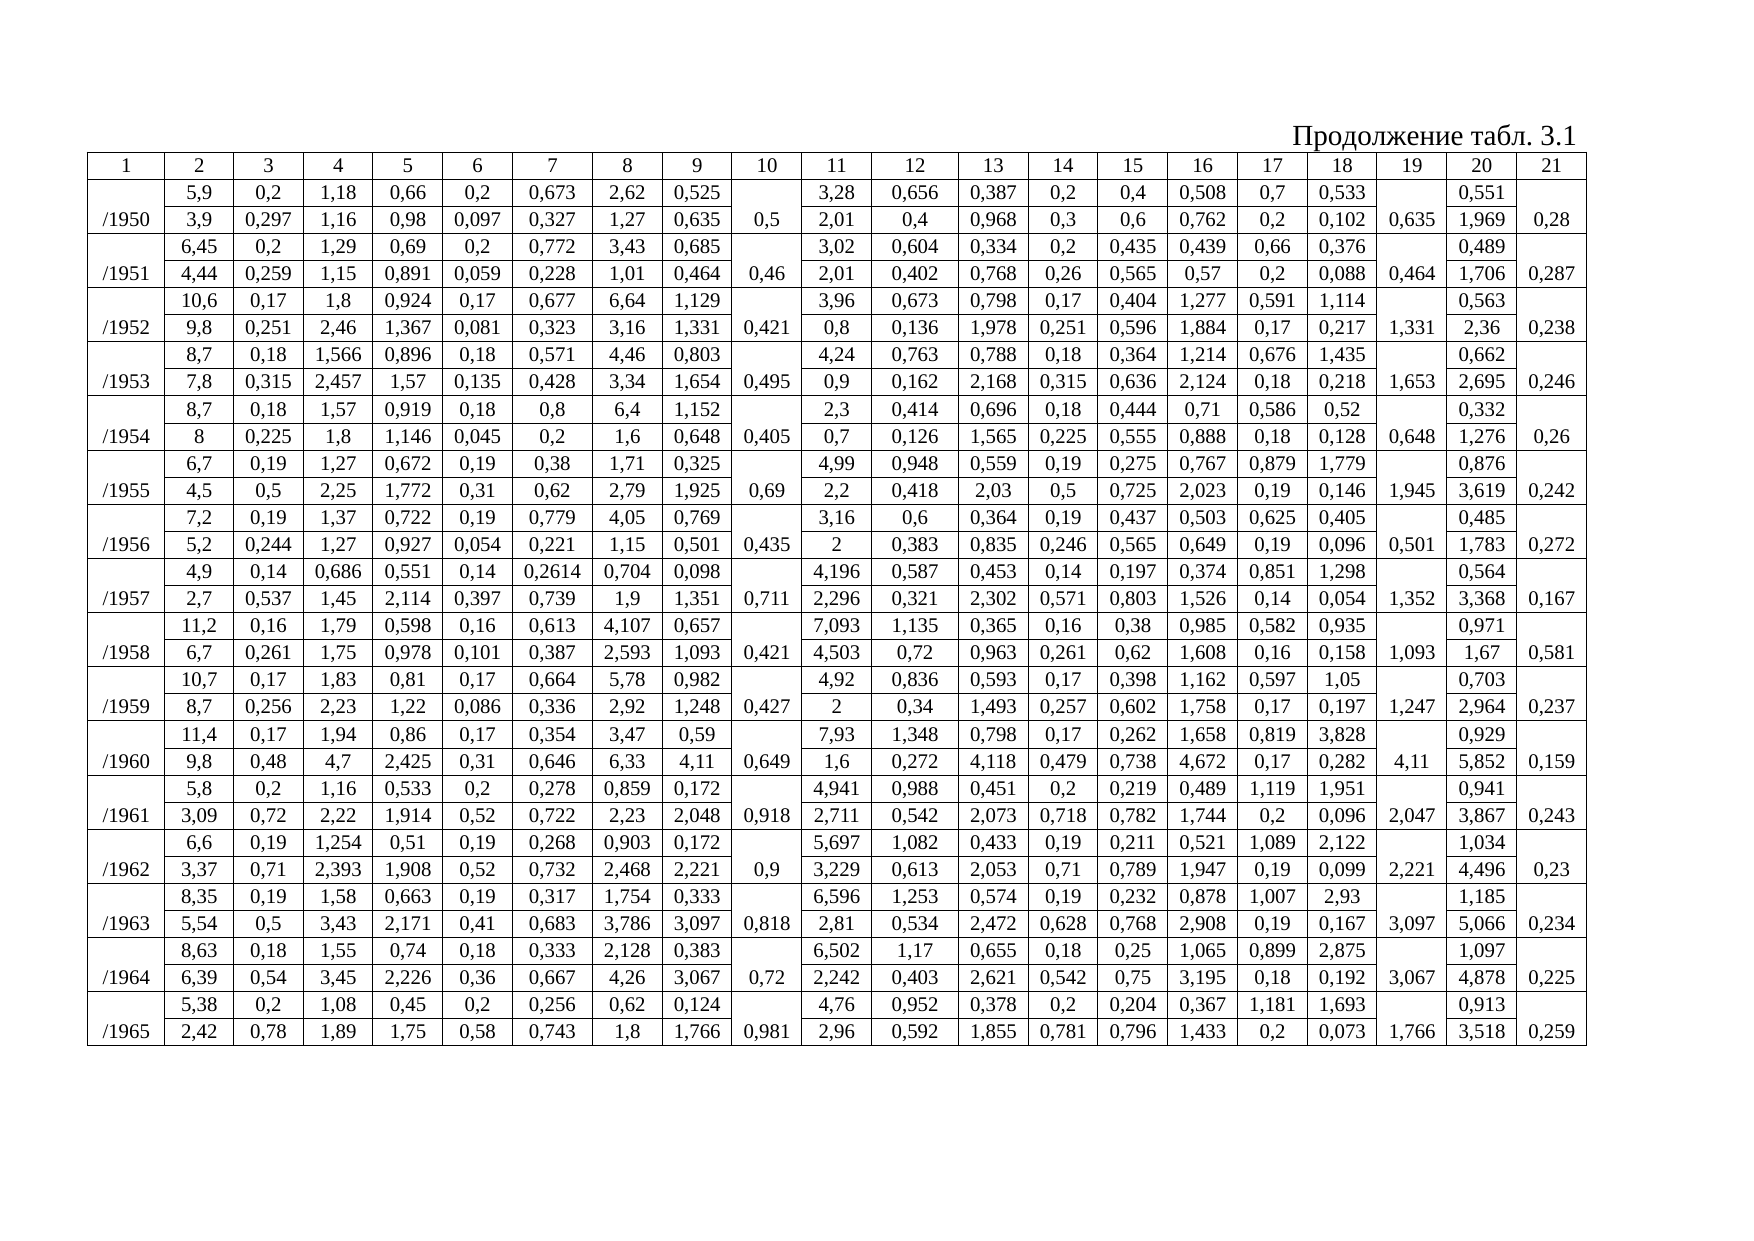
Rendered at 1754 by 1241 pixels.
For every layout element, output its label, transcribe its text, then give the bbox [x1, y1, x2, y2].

table_cell 0,5 [234, 911, 303, 937]
table_cell 0,667 [513, 965, 592, 991]
table_cell 0,278 [513, 776, 592, 802]
table_cell 1,331 [663, 315, 731, 341]
table_cell 1,947 [1168, 857, 1237, 883]
table_cell 0,981 [732, 992, 801, 1045]
table_cell 1,277 [1168, 288, 1237, 314]
table_cell 0,978 [373, 640, 442, 666]
table_cell 0,19 [1029, 884, 1097, 910]
table_cell 1,766 [663, 1019, 731, 1045]
table_cell 2,073 [959, 803, 1028, 829]
table_cell 0,242 [1517, 451, 1586, 504]
table_cell 1,331 [1377, 288, 1446, 341]
table_cell 3,097 [1377, 884, 1446, 937]
table_cell 0,739 [513, 586, 592, 612]
table_cell 1,435 [1308, 342, 1376, 368]
table_cell 0,332 [1447, 396, 1516, 422]
table_cell 9,8 [165, 749, 233, 774]
table_cell 1,433 [1168, 1019, 1237, 1045]
table_cell 0,495 [732, 342, 801, 395]
table_cell 0,17 [1029, 667, 1097, 693]
table_cell 0,41 [443, 911, 512, 937]
table_cell 1,57 [304, 396, 372, 422]
table_cell 2,46 [304, 315, 372, 341]
table_cell 0,551 [373, 559, 442, 585]
table_cell 2,875 [1308, 938, 1376, 964]
table_cell 0,59 [663, 721, 731, 747]
table_cell 0,2 [234, 776, 303, 802]
table_cell 3,867 [1447, 803, 1516, 829]
table_cell 1,706 [1447, 261, 1516, 287]
table_cell 0,098 [663, 559, 731, 585]
table_cell 0,374 [1168, 559, 1237, 585]
table_cell 1,67 [1447, 640, 1516, 666]
table_cell 0,135 [443, 369, 512, 395]
table_cell 0,501 [1377, 505, 1446, 558]
table_cell 0,18 [1238, 424, 1307, 449]
table_cell 0,221 [513, 532, 592, 558]
table_cell 0,52 [443, 803, 512, 829]
table_cell 0,19 [1238, 478, 1307, 504]
table_cell 1,089 [1238, 830, 1307, 856]
table_cell 1,908 [373, 857, 442, 883]
table_cell 2,25 [304, 478, 372, 504]
table_cell 0,16 [1238, 640, 1307, 666]
table_cell 0,635 [1377, 180, 1446, 233]
table_cell 5,54 [165, 911, 233, 937]
table_cell 0,725 [1098, 478, 1167, 504]
table_cell 0,7 [802, 424, 871, 449]
table_header 15 [1098, 153, 1167, 179]
table_cell 0,36 [443, 965, 512, 991]
table_cell 2,468 [593, 857, 662, 883]
table_cell 9,8 [165, 315, 233, 341]
table_cell 2,36 [1447, 315, 1516, 341]
table_cell 0,18 [1029, 938, 1097, 964]
table_header 9 [663, 153, 731, 179]
table_cell 0,405 [1308, 505, 1376, 531]
table_cell 0,533 [373, 776, 442, 802]
table_cell 0,71 [234, 857, 303, 883]
table_cell 2,62 [593, 180, 662, 206]
table_cell 8,7 [165, 342, 233, 368]
table_cell 0,146 [1308, 478, 1376, 504]
table_cell 0,555 [1098, 424, 1167, 449]
table_cell 0,968 [959, 207, 1028, 233]
table_cell 0,78 [234, 1019, 303, 1045]
table_cell 0,732 [513, 857, 592, 883]
table_cell 8 [165, 424, 233, 449]
table_cell 0,913 [1447, 992, 1516, 1018]
table_cell 6,64 [593, 288, 662, 314]
table_cell 0,657 [663, 613, 731, 639]
table_cell 6,39 [165, 965, 233, 991]
table_cell 2,695 [1447, 369, 1516, 395]
table_cell 0,66 [373, 180, 442, 206]
table_cell 0,354 [513, 721, 592, 747]
table_cell 0,383 [663, 938, 731, 964]
table_cell 0,571 [1029, 586, 1097, 612]
table_cell 0,404 [1098, 288, 1167, 314]
table_cell 0,521 [1168, 830, 1237, 856]
table_cell 0,51 [373, 830, 442, 856]
table_cell 0,75 [1098, 965, 1167, 991]
table_cell 0,673 [872, 288, 958, 314]
text Продолжение табл. 3.1 [89, 118, 1577, 152]
table_cell 0,364 [959, 505, 1028, 531]
table_cell 0,19 [1029, 830, 1097, 856]
table_cell 1,55 [304, 938, 372, 964]
table_cell 0,2 [443, 776, 512, 802]
table_cell 3,229 [802, 857, 871, 883]
table_cell 0,613 [513, 613, 592, 639]
table_cell 4,05 [593, 505, 662, 531]
table_cell 0,592 [872, 1019, 958, 1045]
table_cell 0,317 [513, 884, 592, 910]
table_cell 4,99 [802, 451, 871, 477]
table_cell 0,2 [1029, 992, 1097, 1018]
table_cell 3,37 [165, 857, 233, 883]
table_cell 0,798 [959, 721, 1028, 747]
table_cell 0,126 [872, 424, 958, 449]
table_cell 5,066 [1447, 911, 1516, 937]
table_cell 2,93 [1308, 884, 1376, 910]
table_cell 0,479 [1029, 749, 1097, 774]
table_cell 1,27 [593, 207, 662, 233]
table_cell 2,23 [593, 803, 662, 829]
table_cell /1953 [88, 342, 164, 395]
table_header 17 [1238, 153, 1307, 179]
table_cell 0,367 [1168, 992, 1237, 1018]
table_cell /1964 [88, 938, 164, 991]
table_cell 0,18 [443, 396, 512, 422]
table_cell 4,107 [593, 613, 662, 639]
table_cell 0,261 [234, 640, 303, 666]
table_cell 1,16 [304, 207, 372, 233]
table_cell 0,167 [1308, 911, 1376, 937]
table_cell 0,081 [443, 315, 512, 341]
table_cell 1,9 [593, 586, 662, 612]
table_cell 3,43 [593, 234, 662, 260]
table_cell 3,097 [663, 911, 731, 937]
table_cell 0,403 [872, 965, 958, 991]
table_cell 0,918 [732, 776, 801, 829]
table_cell 1,254 [304, 830, 372, 856]
table_cell 0,14 [234, 559, 303, 585]
table_cell 0,17 [234, 667, 303, 693]
table_cell 6,45 [165, 234, 233, 260]
table_cell 0,219 [1098, 776, 1167, 802]
table_cell 2,122 [1308, 830, 1376, 856]
table_cell 0,648 [663, 424, 731, 449]
table_cell 0,591 [1238, 288, 1307, 314]
table_cell 0,503 [1168, 505, 1237, 531]
table_cell 4,878 [1447, 965, 1516, 991]
table_cell 0,2 [443, 234, 512, 260]
table_cell 0,19 [1238, 857, 1307, 883]
table_cell 6,33 [593, 749, 662, 774]
table_cell 1,181 [1238, 992, 1307, 1018]
table_cell 0,62 [513, 478, 592, 504]
table_cell 0,159 [1517, 721, 1586, 774]
table_cell 0,537 [234, 586, 303, 612]
table_cell 0,803 [1098, 586, 1167, 612]
table_cell 4,11 [663, 749, 731, 774]
table_cell 0,19 [1029, 451, 1097, 477]
table_cell 0,268 [513, 830, 592, 856]
table_cell 0,204 [1098, 992, 1167, 1018]
table_cell 0,167 [1517, 559, 1586, 612]
table_cell /1955 [88, 451, 164, 504]
table_cell 1,351 [663, 586, 731, 612]
table_cell 8,63 [165, 938, 233, 964]
table_cell 0,803 [663, 342, 731, 368]
table_cell 2,425 [373, 749, 442, 774]
table_cell 0,58 [443, 1019, 512, 1045]
table_cell 0,582 [1238, 613, 1307, 639]
table_cell 0,703 [1447, 667, 1516, 693]
table_cell 2,296 [802, 586, 871, 612]
table_cell 0,663 [373, 884, 442, 910]
table_cell 0,586 [1238, 396, 1307, 422]
table_cell 0,136 [872, 315, 958, 341]
table_cell 0,673 [513, 180, 592, 206]
table_cell 0,648 [1377, 396, 1446, 449]
table_cell 0,19 [234, 451, 303, 477]
table_cell 0,565 [1098, 532, 1167, 558]
table_cell 0,088 [1308, 261, 1376, 287]
table_cell 11,4 [165, 721, 233, 747]
table_cell 1,75 [304, 640, 372, 666]
table_cell 0,788 [959, 342, 1028, 368]
table_cell 5,78 [593, 667, 662, 693]
table_cell 0,789 [1098, 857, 1167, 883]
table_cell 0,851 [1238, 559, 1307, 585]
table_cell 1,89 [304, 1019, 372, 1045]
table_cell 0,282 [1308, 749, 1376, 774]
table_cell 1,16 [304, 776, 372, 802]
table_cell 0,297 [234, 207, 303, 233]
table_cell 0,18 [443, 938, 512, 964]
table_cell 0,649 [1168, 532, 1237, 558]
table_cell 2,593 [593, 640, 662, 666]
table_cell 0,763 [872, 342, 958, 368]
table_cell 0,835 [959, 532, 1028, 558]
table_cell 0,421 [732, 613, 801, 666]
table_cell 0,261 [1029, 640, 1097, 666]
table_cell 0,054 [1308, 586, 1376, 612]
table_cell 0,225 [234, 424, 303, 449]
table_cell 0,597 [1238, 667, 1307, 693]
table_header 14 [1029, 153, 1097, 179]
table_cell /1963 [88, 884, 164, 937]
table_header 21 [1517, 153, 1586, 179]
table_cell 0,2 [443, 180, 512, 206]
table_cell 0,625 [1238, 505, 1307, 531]
table_cell 10,6 [165, 288, 233, 314]
table_cell /1957 [88, 559, 164, 612]
table_cell 1,298 [1308, 559, 1376, 585]
table_cell 0,427 [732, 667, 801, 720]
table_cell /1962 [88, 830, 164, 883]
table_header 8 [593, 153, 662, 179]
table_cell 0,421 [732, 288, 801, 341]
table_cell 0,272 [1517, 505, 1586, 558]
table_cell 0,162 [872, 369, 958, 395]
table_cell 0,489 [1168, 776, 1237, 802]
table_cell 1,114 [1308, 288, 1376, 314]
table_cell 0,433 [959, 830, 1028, 856]
table_cell 0,7 [1238, 180, 1307, 206]
table_cell 0,525 [663, 180, 731, 206]
table_cell 1,247 [1377, 667, 1446, 720]
table_cell 0,718 [1029, 803, 1097, 829]
table_cell 2,3 [802, 396, 871, 422]
table_cell 1,978 [959, 315, 1028, 341]
table_cell 0,102 [1308, 207, 1376, 233]
table_cell 0,859 [593, 776, 662, 802]
table_cell 4,46 [593, 342, 662, 368]
table_cell 1,129 [663, 288, 731, 314]
table_cell 0,722 [513, 803, 592, 829]
table_cell 0,574 [959, 884, 1028, 910]
table_cell 1,693 [1308, 992, 1376, 1018]
table_cell 1,29 [304, 234, 372, 260]
table_cell 0,69 [373, 234, 442, 260]
table_cell 0,256 [234, 694, 303, 720]
table_cell 0,26 [1029, 261, 1097, 287]
table_cell 0,464 [1377, 234, 1446, 287]
table_cell 4,92 [802, 667, 871, 693]
table_cell 3,067 [1377, 938, 1446, 991]
table_cell 0,464 [663, 261, 731, 287]
table_cell 0,17 [1238, 315, 1307, 341]
table_cell 2 [802, 694, 871, 720]
table_cell 0,762 [1168, 207, 1237, 233]
table_cell 0,919 [373, 396, 442, 422]
table_cell 0,232 [1098, 884, 1167, 910]
table_cell 2,171 [373, 911, 442, 937]
table_cell 1,248 [663, 694, 731, 720]
table_cell 0,453 [959, 559, 1028, 585]
table_cell 2,114 [373, 586, 442, 612]
table_cell 0,711 [732, 559, 801, 612]
table_cell 1,097 [1447, 938, 1516, 964]
table_cell 0,534 [872, 911, 958, 937]
table_cell 0,542 [1029, 965, 1097, 991]
table_cell 0,501 [663, 532, 731, 558]
table_cell 2,23 [304, 694, 372, 720]
table_cell 0,17 [234, 721, 303, 747]
table_cell 2,221 [663, 857, 731, 883]
table_cell 0,19 [234, 830, 303, 856]
table_cell 0,437 [1098, 505, 1167, 531]
table_cell 2,048 [663, 803, 731, 829]
table_header 13 [959, 153, 1028, 179]
table_cell 0,18 [1238, 369, 1307, 395]
table_cell 0,899 [1238, 938, 1307, 964]
table_cell 0,387 [959, 180, 1028, 206]
table_cell 4,26 [593, 965, 662, 991]
table_cell 0,336 [513, 694, 592, 720]
table_cell 0,779 [513, 505, 592, 531]
table_cell 0,45 [373, 992, 442, 1018]
table_cell 2,393 [304, 857, 372, 883]
table_cell 0,2 [1029, 776, 1097, 802]
table_cell 0,596 [1098, 315, 1167, 341]
table_cell 0,272 [872, 749, 958, 774]
table_cell 1,654 [663, 369, 731, 395]
table_cell 0,62 [1098, 640, 1167, 666]
table_cell 0,315 [234, 369, 303, 395]
table_cell /1954 [88, 396, 164, 449]
table_cell 1,6 [802, 749, 871, 774]
table_cell 0,2 [1238, 1019, 1307, 1045]
table_cell /1965 [88, 992, 164, 1045]
table_cell 1,15 [304, 261, 372, 287]
table_cell 0,798 [959, 288, 1028, 314]
table_cell 0,257 [1029, 694, 1097, 720]
table_cell 0,17 [1029, 288, 1097, 314]
table_cell 0,71 [1029, 857, 1097, 883]
table_cell 0,259 [234, 261, 303, 287]
table_cell 1,22 [373, 694, 442, 720]
table_cell 0,321 [872, 586, 958, 612]
table_cell 2,96 [802, 1019, 871, 1045]
table_cell 1,082 [872, 830, 958, 856]
table_cell 0,4 [872, 207, 958, 233]
table_cell 0,059 [443, 261, 512, 287]
table_cell 0,18 [1029, 396, 1097, 422]
table_cell 4,44 [165, 261, 233, 287]
table_cell 0,8 [802, 315, 871, 341]
table_cell 0,14 [1029, 559, 1097, 585]
table_cell 0,2 [234, 180, 303, 206]
table_cell 0,325 [663, 451, 731, 477]
table_cell 0,17 [443, 667, 512, 693]
table_cell 0,428 [513, 369, 592, 395]
table_cell 8,35 [165, 884, 233, 910]
table_cell 2,92 [593, 694, 662, 720]
table_cell 0,197 [1098, 559, 1167, 585]
table_cell /1961 [88, 776, 164, 829]
table_cell 3,828 [1308, 721, 1376, 747]
table_cell /1956 [88, 505, 164, 558]
table_cell 0,378 [959, 992, 1028, 1018]
table_cell 0,772 [513, 234, 592, 260]
table_cell 0,244 [234, 532, 303, 558]
table_cell 0,197 [1308, 694, 1376, 720]
table_cell 0,878 [1168, 884, 1237, 910]
table_cell 1,18 [304, 180, 372, 206]
table_cell 4,9 [165, 559, 233, 585]
table_cell 0,6 [1098, 207, 1167, 233]
table_cell 6,7 [165, 451, 233, 477]
table_cell 0,985 [1168, 613, 1237, 639]
table_cell 0,34 [872, 694, 958, 720]
table_cell /1959 [88, 667, 164, 720]
table_cell 0,672 [373, 451, 442, 477]
table_cell 0,508 [1168, 180, 1237, 206]
table_cell 0,941 [1447, 776, 1516, 802]
table_cell 0,26 [1517, 396, 1586, 449]
table_cell 0,2 [1238, 803, 1307, 829]
table_cell 1,71 [593, 451, 662, 477]
table_cell 0,19 [1238, 532, 1307, 558]
table_cell 3,518 [1447, 1019, 1516, 1045]
table_cell 1,093 [1377, 613, 1446, 666]
table_cell 2,124 [1168, 369, 1237, 395]
table_cell 2,03 [959, 478, 1028, 504]
table_cell 0,655 [959, 938, 1028, 964]
table_cell 0,3 [1029, 207, 1097, 233]
table_cell 0,17 [443, 288, 512, 314]
table_cell 0,685 [663, 234, 731, 260]
table_cell 0,48 [234, 749, 303, 774]
table_cell 1,214 [1168, 342, 1237, 368]
table_cell 3,9 [165, 207, 233, 233]
table_cell 0,876 [1447, 451, 1516, 477]
table_cell 3,28 [802, 180, 871, 206]
table_cell 3,368 [1447, 586, 1516, 612]
table_cell 0,2 [234, 992, 303, 1018]
table_cell 1,855 [959, 1019, 1028, 1045]
table_cell 0,238 [1517, 288, 1586, 341]
table_cell 0,414 [872, 396, 958, 422]
table_cell 0,096 [1308, 532, 1376, 558]
table_cell 0,2 [234, 234, 303, 260]
table_cell 0,768 [1098, 911, 1167, 937]
table_cell /1951 [88, 234, 164, 287]
table_cell 0,551 [1447, 180, 1516, 206]
table_cell 0,8 [513, 396, 592, 422]
table_cell 0,237 [1517, 667, 1586, 720]
table_cell 0,228 [513, 261, 592, 287]
table_cell 0,563 [1447, 288, 1516, 314]
table_cell 3,34 [593, 369, 662, 395]
table_cell 0,963 [959, 640, 1028, 666]
table_cell 1,83 [304, 667, 372, 693]
table_cell 1,152 [663, 396, 731, 422]
table_cell 0,636 [1098, 369, 1167, 395]
table_cell 0,365 [959, 613, 1028, 639]
table_cell 0,5 [1029, 478, 1097, 504]
table_cell 0,333 [513, 938, 592, 964]
table_cell 0,2 [1238, 207, 1307, 233]
table_cell 1,119 [1238, 776, 1307, 802]
table_cell 0,19 [1029, 505, 1097, 531]
table_cell 0,74 [373, 938, 442, 964]
table_cell 1,27 [304, 532, 372, 558]
table_cell 0,23 [1517, 830, 1586, 883]
table_cell 2,711 [802, 803, 871, 829]
table_cell 0,796 [1098, 1019, 1167, 1045]
table_cell 6,7 [165, 640, 233, 666]
table_cell 0,57 [1168, 261, 1237, 287]
table_cell 1,653 [1377, 342, 1446, 395]
table_cell 0,782 [1098, 803, 1167, 829]
table_cell 0,18 [234, 342, 303, 368]
table_cell 0,533 [1308, 180, 1376, 206]
table_cell 5,697 [802, 830, 871, 856]
table_cell 5,2 [165, 532, 233, 558]
table_cell 1,162 [1168, 667, 1237, 693]
table_cell 2,128 [593, 938, 662, 964]
table_cell 7,93 [802, 721, 871, 747]
table_cell 0,405 [732, 396, 801, 449]
table_cell 0,982 [663, 667, 731, 693]
table_header 3 [234, 153, 303, 179]
table_cell 0,225 [1517, 938, 1586, 991]
table_cell 0,768 [959, 261, 1028, 287]
table_cell 0,17 [443, 721, 512, 747]
table_cell 0,16 [234, 613, 303, 639]
table_cell 0,935 [1308, 613, 1376, 639]
table_cell 4,5 [165, 478, 233, 504]
table_cell 0,62 [593, 992, 662, 1018]
table_cell 0,927 [373, 532, 442, 558]
table_cell 0,14 [1238, 586, 1307, 612]
table_cell 0,101 [443, 640, 512, 666]
table_cell 1,772 [373, 478, 442, 504]
table_cell 0,664 [513, 667, 592, 693]
table_cell 0,676 [1238, 342, 1307, 368]
table_cell 0,696 [959, 396, 1028, 422]
table_cell 4,76 [802, 992, 871, 1018]
table_header 10 [732, 153, 801, 179]
table_cell 8,7 [165, 396, 233, 422]
table_cell 0,38 [1098, 613, 1167, 639]
table_cell 1,367 [373, 315, 442, 341]
table_cell 0,565 [1098, 261, 1167, 287]
table_cell 0,613 [872, 857, 958, 883]
table_cell 0,31 [443, 478, 512, 504]
table_cell 0,69 [732, 451, 801, 504]
table_cell 0,72 [732, 938, 801, 991]
table_cell 10,7 [165, 667, 233, 693]
table_cell 0,2 [443, 992, 512, 1018]
table_cell 1,57 [373, 369, 442, 395]
table_cell 3,09 [165, 803, 233, 829]
table_cell 1,05 [1308, 667, 1376, 693]
table_cell 2,01 [802, 207, 871, 233]
table_cell 0,593 [959, 667, 1028, 693]
table_cell 2,023 [1168, 478, 1237, 504]
table_cell 4,672 [1168, 749, 1237, 774]
table_cell 1,608 [1168, 640, 1237, 666]
table_cell 1,135 [872, 613, 958, 639]
table_cell 0,559 [959, 451, 1028, 477]
table_header 12 [872, 153, 958, 179]
table_cell 0,9 [802, 369, 871, 395]
table_cell 0,045 [443, 424, 512, 449]
table_cell 1,37 [304, 505, 372, 531]
table_cell 1,8 [593, 1019, 662, 1045]
table_cell 0,225 [1029, 424, 1097, 449]
table_cell 0,704 [593, 559, 662, 585]
table_cell 0,19 [443, 884, 512, 910]
table_cell 6,6 [165, 830, 233, 856]
table_cell 3,786 [593, 911, 662, 937]
table_cell 1,79 [304, 613, 372, 639]
table_cell 2,472 [959, 911, 1028, 937]
table_cell 2,226 [373, 965, 442, 991]
table_cell 0,18 [1029, 342, 1097, 368]
table_cell 0,683 [513, 911, 592, 937]
table_cell 0,72 [234, 803, 303, 829]
table_cell 0,952 [872, 992, 958, 1018]
table_cell 0,781 [1029, 1019, 1097, 1045]
table_cell 0,542 [872, 803, 958, 829]
table_cell 0,646 [513, 749, 592, 774]
table_cell 2,242 [802, 965, 871, 991]
table_cell 0,073 [1308, 1019, 1376, 1045]
table_header 4 [304, 153, 372, 179]
table_cell 0,17 [1238, 694, 1307, 720]
table_cell 2,964 [1447, 694, 1516, 720]
table_cell 0,52 [1308, 396, 1376, 422]
table_cell 0,397 [443, 586, 512, 612]
table_cell /1950 [88, 180, 164, 233]
table_cell 0,327 [513, 207, 592, 233]
table_cell 0,28 [1517, 180, 1586, 233]
table_cell 2,79 [593, 478, 662, 504]
table_cell 0,769 [663, 505, 731, 531]
table_cell 0,333 [663, 884, 731, 910]
table_cell 3,43 [304, 911, 372, 937]
table_cell 0,66 [1238, 234, 1307, 260]
table_cell 0,988 [872, 776, 958, 802]
table_cell 0,888 [1168, 424, 1237, 449]
table_cell 5,9 [165, 180, 233, 206]
table_cell 0,097 [443, 207, 512, 233]
table_cell 0,72 [872, 640, 958, 666]
table_cell 1,951 [1308, 776, 1376, 802]
table_cell 0,896 [373, 342, 442, 368]
table_cell 1,925 [663, 478, 731, 504]
table_cell 1,093 [663, 640, 731, 666]
table_cell 2,42 [165, 1019, 233, 1045]
table_cell 1,352 [1377, 559, 1446, 612]
table_cell 0,275 [1098, 451, 1167, 477]
table_cell 2,22 [304, 803, 372, 829]
table_cell 4,496 [1447, 857, 1516, 883]
table_cell 3,47 [593, 721, 662, 747]
table_cell 0,564 [1447, 559, 1516, 585]
table_cell 0,234 [1517, 884, 1586, 937]
table_cell 7,2 [165, 505, 233, 531]
table_header 1 [88, 153, 164, 179]
table_cell 1,8 [304, 288, 372, 314]
table_cell 1,185 [1447, 884, 1516, 910]
table_cell 0,677 [513, 288, 592, 314]
table_cell 1,58 [304, 884, 372, 910]
table_cell 3,16 [802, 505, 871, 531]
table_cell 0,38 [513, 451, 592, 477]
table_cell 0,879 [1238, 451, 1307, 477]
table_cell 1,766 [1377, 992, 1446, 1045]
table_cell 0,635 [663, 207, 731, 233]
table_cell 0,451 [959, 776, 1028, 802]
table_cell 0,435 [732, 505, 801, 558]
table_cell 0,124 [663, 992, 731, 1018]
table_cell 0,172 [663, 830, 731, 856]
table_cell 0,743 [513, 1019, 592, 1045]
table_cell 0,387 [513, 640, 592, 666]
table_cell 3,619 [1447, 478, 1516, 504]
table_cell 1,969 [1447, 207, 1516, 233]
table_cell 0,738 [1098, 749, 1167, 774]
table_header 2 [165, 153, 233, 179]
table_cell 6,596 [802, 884, 871, 910]
table_cell 1,065 [1168, 938, 1237, 964]
table_cell 0,218 [1308, 369, 1376, 395]
table_cell 0,323 [513, 315, 592, 341]
table_cell 0,722 [373, 505, 442, 531]
table_cell 5,38 [165, 992, 233, 1018]
table_cell 1,348 [872, 721, 958, 747]
table_cell 1,566 [304, 342, 372, 368]
table_cell 0,444 [1098, 396, 1167, 422]
table_cell 0,686 [304, 559, 372, 585]
table_cell /1960 [88, 721, 164, 774]
table_cell 0,31 [443, 749, 512, 774]
table_cell 0,364 [1098, 342, 1167, 368]
table_cell 0,243 [1517, 776, 1586, 829]
table_cell 1,94 [304, 721, 372, 747]
table_cell 0,262 [1098, 721, 1167, 747]
table_cell 0,217 [1308, 315, 1376, 341]
table_cell 0,18 [234, 396, 303, 422]
table_cell 1,754 [593, 884, 662, 910]
table_cell 1,779 [1308, 451, 1376, 477]
table_header 19 [1377, 153, 1446, 179]
table_cell 3,45 [304, 965, 372, 991]
table_cell 7,8 [165, 369, 233, 395]
table_cell 0,598 [373, 613, 442, 639]
table_cell 0,819 [1238, 721, 1307, 747]
table_cell 6,4 [593, 396, 662, 422]
table_cell 2,7 [165, 586, 233, 612]
table_cell 0,16 [443, 613, 512, 639]
table_cell 1,744 [1168, 803, 1237, 829]
table_cell 1,6 [593, 424, 662, 449]
table_cell 0,315 [1029, 369, 1097, 395]
table_cell 0,71 [1168, 396, 1237, 422]
table_header 11 [802, 153, 871, 179]
table_cell 0,656 [872, 180, 958, 206]
table_cell 0,192 [1308, 965, 1376, 991]
table_cell 5,8 [165, 776, 233, 802]
table_cell 0,628 [1029, 911, 1097, 937]
table_cell 0,4 [1098, 180, 1167, 206]
table_cell 0,376 [1308, 234, 1376, 260]
table_cell 0,054 [443, 532, 512, 558]
table_header 16 [1168, 153, 1237, 179]
table_cell 0,25 [1098, 938, 1167, 964]
table_cell 2,621 [959, 965, 1028, 991]
table_cell 0,485 [1447, 505, 1516, 531]
table_cell 1,884 [1168, 315, 1237, 341]
table_cell 1,526 [1168, 586, 1237, 612]
table_cell 0,18 [1238, 965, 1307, 991]
table_cell 0,287 [1517, 234, 1586, 287]
table_header 7 [513, 153, 592, 179]
table_cell 0,587 [872, 559, 958, 585]
table_cell 1,914 [373, 803, 442, 829]
table_cell 0,2 [513, 424, 592, 449]
table_cell 0,246 [1029, 532, 1097, 558]
table_cell 2,168 [959, 369, 1028, 395]
table_cell 0,17 [1238, 749, 1307, 774]
table_cell 0,903 [593, 830, 662, 856]
table_cell 1,783 [1447, 532, 1516, 558]
table_cell 0,19 [1238, 911, 1307, 937]
table_cell 0,86 [373, 721, 442, 747]
table_cell 0,19 [443, 505, 512, 531]
table_cell 0,2 [1029, 180, 1097, 206]
table_cell 0,6 [872, 505, 958, 531]
table_cell 4,7 [304, 749, 372, 774]
table_cell 0,571 [513, 342, 592, 368]
table_cell 1,276 [1447, 424, 1516, 449]
table_cell 0,2 [1029, 234, 1097, 260]
table_cell 0,18 [234, 938, 303, 964]
table_header 6 [443, 153, 512, 179]
table_cell 0,2 [1238, 261, 1307, 287]
table_cell 0,489 [1447, 234, 1516, 260]
table_cell 0,259 [1517, 992, 1586, 1045]
table_cell 1,758 [1168, 694, 1237, 720]
table_cell 0,81 [373, 667, 442, 693]
table_cell 2,01 [802, 261, 871, 287]
table_cell 1,253 [872, 884, 958, 910]
table_cell 4,11 [1377, 721, 1446, 774]
table_cell 4,503 [802, 640, 871, 666]
table_cell 0,19 [234, 505, 303, 531]
table_cell 1,146 [373, 424, 442, 449]
table_cell 1,08 [304, 992, 372, 1018]
table_cell 0,52 [443, 857, 512, 883]
table_cell 0,17 [1029, 721, 1097, 747]
table_cell 1,034 [1447, 830, 1516, 856]
table_cell 0,158 [1308, 640, 1376, 666]
table_cell 0,19 [443, 451, 512, 477]
table_cell /1952 [88, 288, 164, 341]
table_cell 0,19 [234, 884, 303, 910]
table_cell 0,818 [732, 884, 801, 937]
table_cell 1,45 [304, 586, 372, 612]
table_cell 0,18 [443, 342, 512, 368]
table_cell 2,053 [959, 857, 1028, 883]
table_cell 1,15 [593, 532, 662, 558]
table_cell 0,211 [1098, 830, 1167, 856]
table_header 18 [1308, 153, 1376, 179]
table_cell 1,01 [593, 261, 662, 287]
table_cell 0,251 [234, 315, 303, 341]
table_cell 0,662 [1447, 342, 1516, 368]
table_cell 2,047 [1377, 776, 1446, 829]
table_cell 1,27 [304, 451, 372, 477]
table_cell 0,2614 [513, 559, 592, 585]
table_cell 0,924 [373, 288, 442, 314]
table_cell 0,604 [872, 234, 958, 260]
table_cell 3,067 [663, 965, 731, 991]
table_cell 0,948 [872, 451, 958, 477]
table_cell 4,24 [802, 342, 871, 368]
table_cell 0,98 [373, 207, 442, 233]
table_cell 2,302 [959, 586, 1028, 612]
table_cell 6,502 [802, 938, 871, 964]
table_cell 4,196 [802, 559, 871, 585]
table_cell 0,971 [1447, 613, 1516, 639]
table_cell 1,17 [872, 938, 958, 964]
table_cell 0,172 [663, 776, 731, 802]
table_cell 0,096 [1308, 803, 1376, 829]
table_cell 2 [802, 532, 871, 558]
table_cell 3,16 [593, 315, 662, 341]
table_cell 0,246 [1517, 342, 1586, 395]
table_cell /1958 [88, 613, 164, 666]
table_cell 1,007 [1238, 884, 1307, 910]
table_cell 0,398 [1098, 667, 1167, 693]
table_cell 1,945 [1377, 451, 1446, 504]
table_cell 0,46 [732, 234, 801, 287]
table_cell 0,383 [872, 532, 958, 558]
table_cell 3,02 [802, 234, 871, 260]
table_cell 0,9 [732, 830, 801, 883]
table_cell 0,334 [959, 234, 1028, 260]
table_cell 0,251 [1029, 315, 1097, 341]
table_cell 0,435 [1098, 234, 1167, 260]
table_cell 0,767 [1168, 451, 1237, 477]
table_cell 0,929 [1447, 721, 1516, 747]
table_cell 0,128 [1308, 424, 1376, 449]
table_cell 2,457 [304, 369, 372, 395]
table_cell 1,493 [959, 694, 1028, 720]
table_cell 7,093 [802, 613, 871, 639]
table_cell 4,118 [959, 749, 1028, 774]
table_header 5 [373, 153, 442, 179]
table_cell 0,54 [234, 965, 303, 991]
table_cell 0,17 [234, 288, 303, 314]
table_cell 0,19 [443, 830, 512, 856]
table_cell 0,439 [1168, 234, 1237, 260]
table_cell 0,602 [1098, 694, 1167, 720]
table_cell 0,086 [443, 694, 512, 720]
table_cell 4,941 [802, 776, 871, 802]
table_cell 0,16 [1029, 613, 1097, 639]
table_cell 0,256 [513, 992, 592, 1018]
table_cell 0,891 [373, 261, 442, 287]
table_cell 0,099 [1308, 857, 1376, 883]
table_header 20 [1447, 153, 1516, 179]
table_cell 0,5 [234, 478, 303, 504]
table_cell 3,96 [802, 288, 871, 314]
table_cell 1,565 [959, 424, 1028, 449]
table_cell 0,14 [443, 559, 512, 585]
table_cell 0,5 [732, 180, 801, 233]
table_cell 0,649 [732, 721, 801, 774]
table_cell 1,75 [373, 1019, 442, 1045]
table_cell 2,908 [1168, 911, 1237, 937]
table_cell 1,658 [1168, 721, 1237, 747]
table_cell 0,418 [872, 478, 958, 504]
table_cell 2,2 [802, 478, 871, 504]
table_cell 3,195 [1168, 965, 1237, 991]
table_cell 2,221 [1377, 830, 1446, 883]
table_cell 8,7 [165, 694, 233, 720]
table_cell 0,402 [872, 261, 958, 287]
table_cell 5,852 [1447, 749, 1516, 774]
table_cell 11,2 [165, 613, 233, 639]
table_cell 0,581 [1517, 613, 1586, 666]
table_cell 1,8 [304, 424, 372, 449]
table_cell 0,836 [872, 667, 958, 693]
table_cell 2,81 [802, 911, 871, 937]
